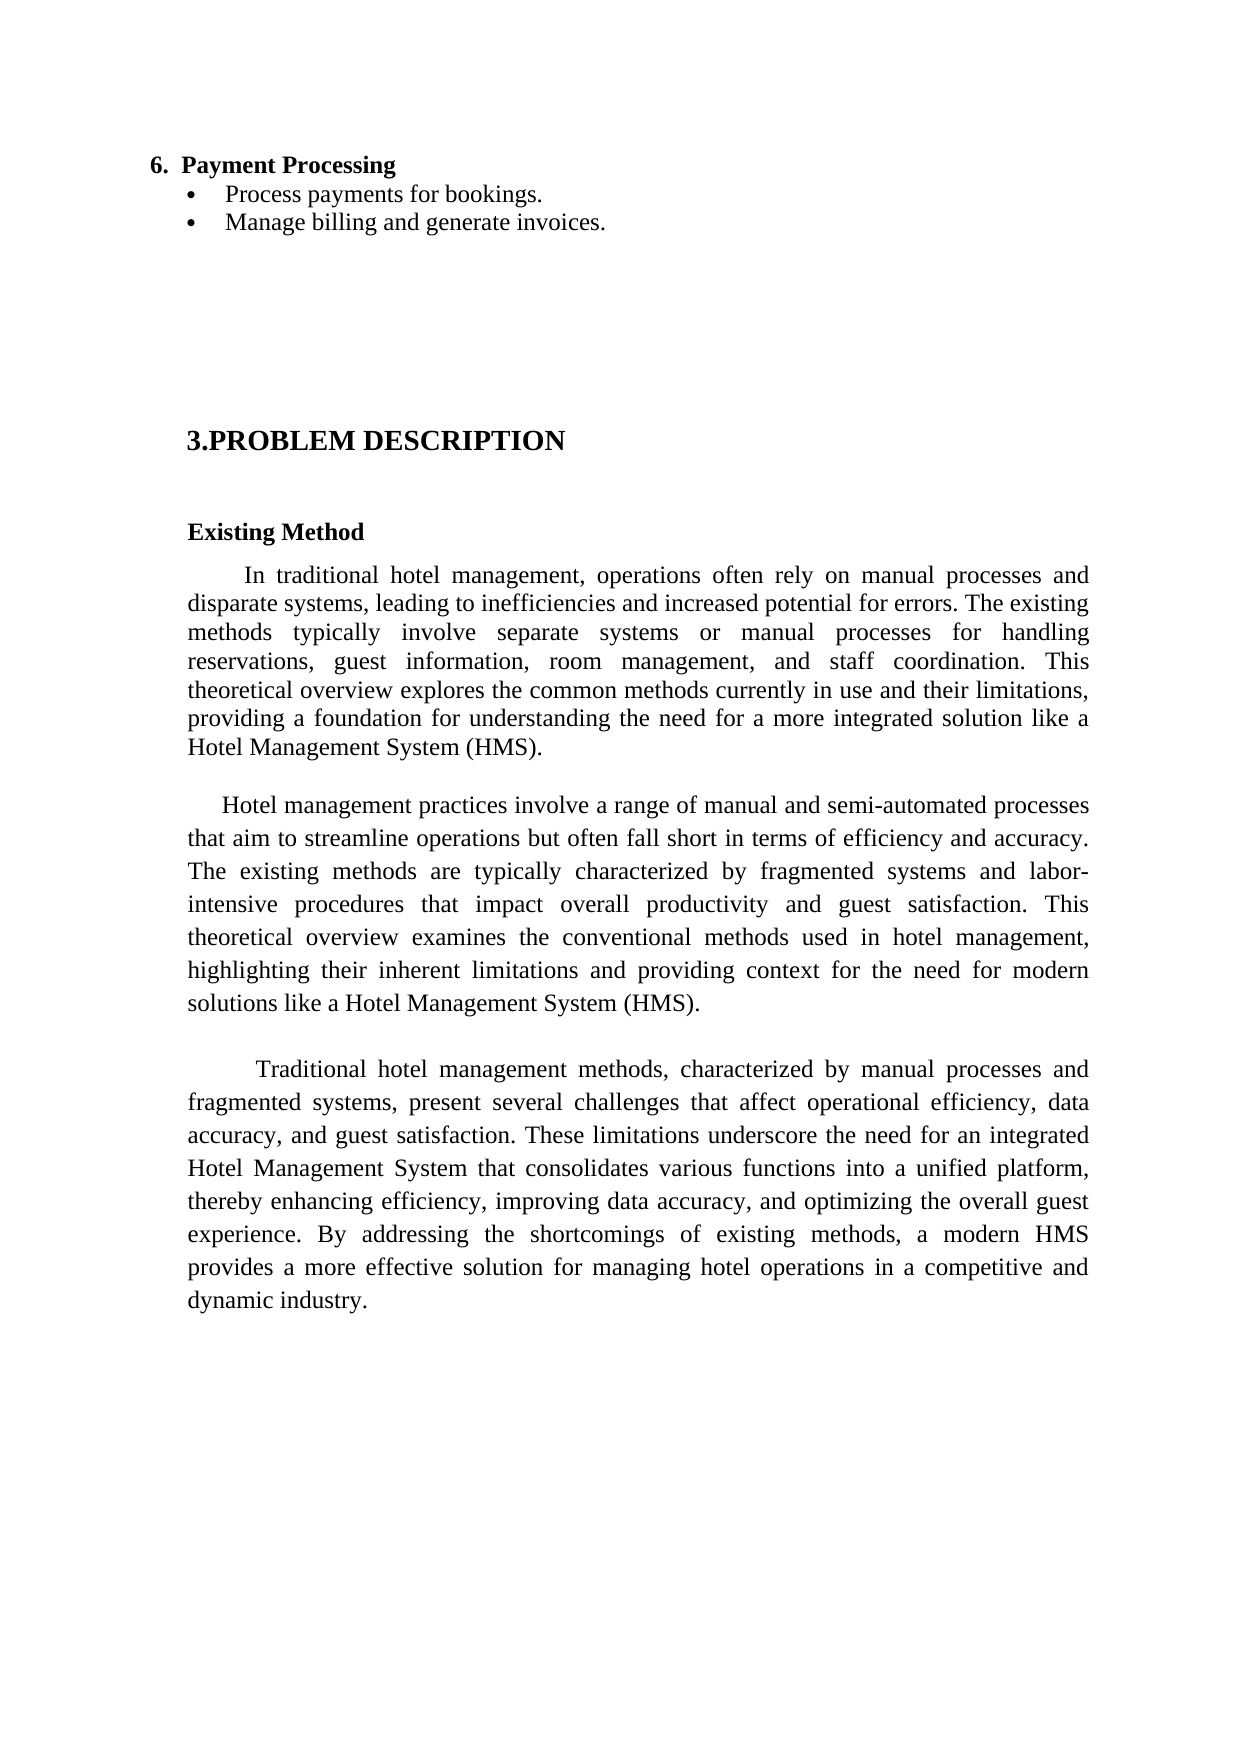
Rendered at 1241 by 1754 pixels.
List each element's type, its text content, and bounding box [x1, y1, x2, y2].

text Existing Method [187, 517, 1090, 545]
text Hotel management practices involve a range of manual and semi-automated processes that aim to streamline operations but often fall short in terms of efficiency and accuracy. The existing methods are typically characterized by fragmented systems and labor-intensive procedures that impact overall productivity and guest satisfaction. This theoretical overview examines the conventional methods used in hotel management, highlighting their inherent limitations and providing context for the need for modern solutions like a Hotel Management System (HMS). [187, 790, 1090, 1017]
text 6. Payment Processing [150, 150, 1090, 179]
text In traditional hotel management, operations often rely on manual processes and disparate systems, leading to inefficiencies and increased potential for errors. The existing methods typically involve separate systems or manual processes for handling reservations, guest information, room management, and staff coordination. This theoretical overview explores the common methods currently in use and their limitations, providing a foundation for understanding the need for a more integrated solution like a Hotel Management System (HMS). [187, 560, 1090, 761]
text Traditional hotel management methods, characterized by manual processes and fragmented systems, present several challenges that affect operational efficiency, data accuracy, and guest satisfaction. These limitations underscore the need for an integrated Hotel Management System that consolidates various functions into a unified platform, thereby enhancing efficiency, improving data accuracy, and optimizing the overall guest experience. By addressing the shortcomings of existing methods, a modern HMS provides a more effective solution for managing hotel operations in a competitive and dynamic industry. [187, 1054, 1090, 1314]
list Process payments for bookings. [187, 179, 1090, 207]
list Manage billing and generate invoices. [187, 207, 1090, 236]
text 3.PROBLEM DESCRIPTION [150, 423, 1090, 457]
